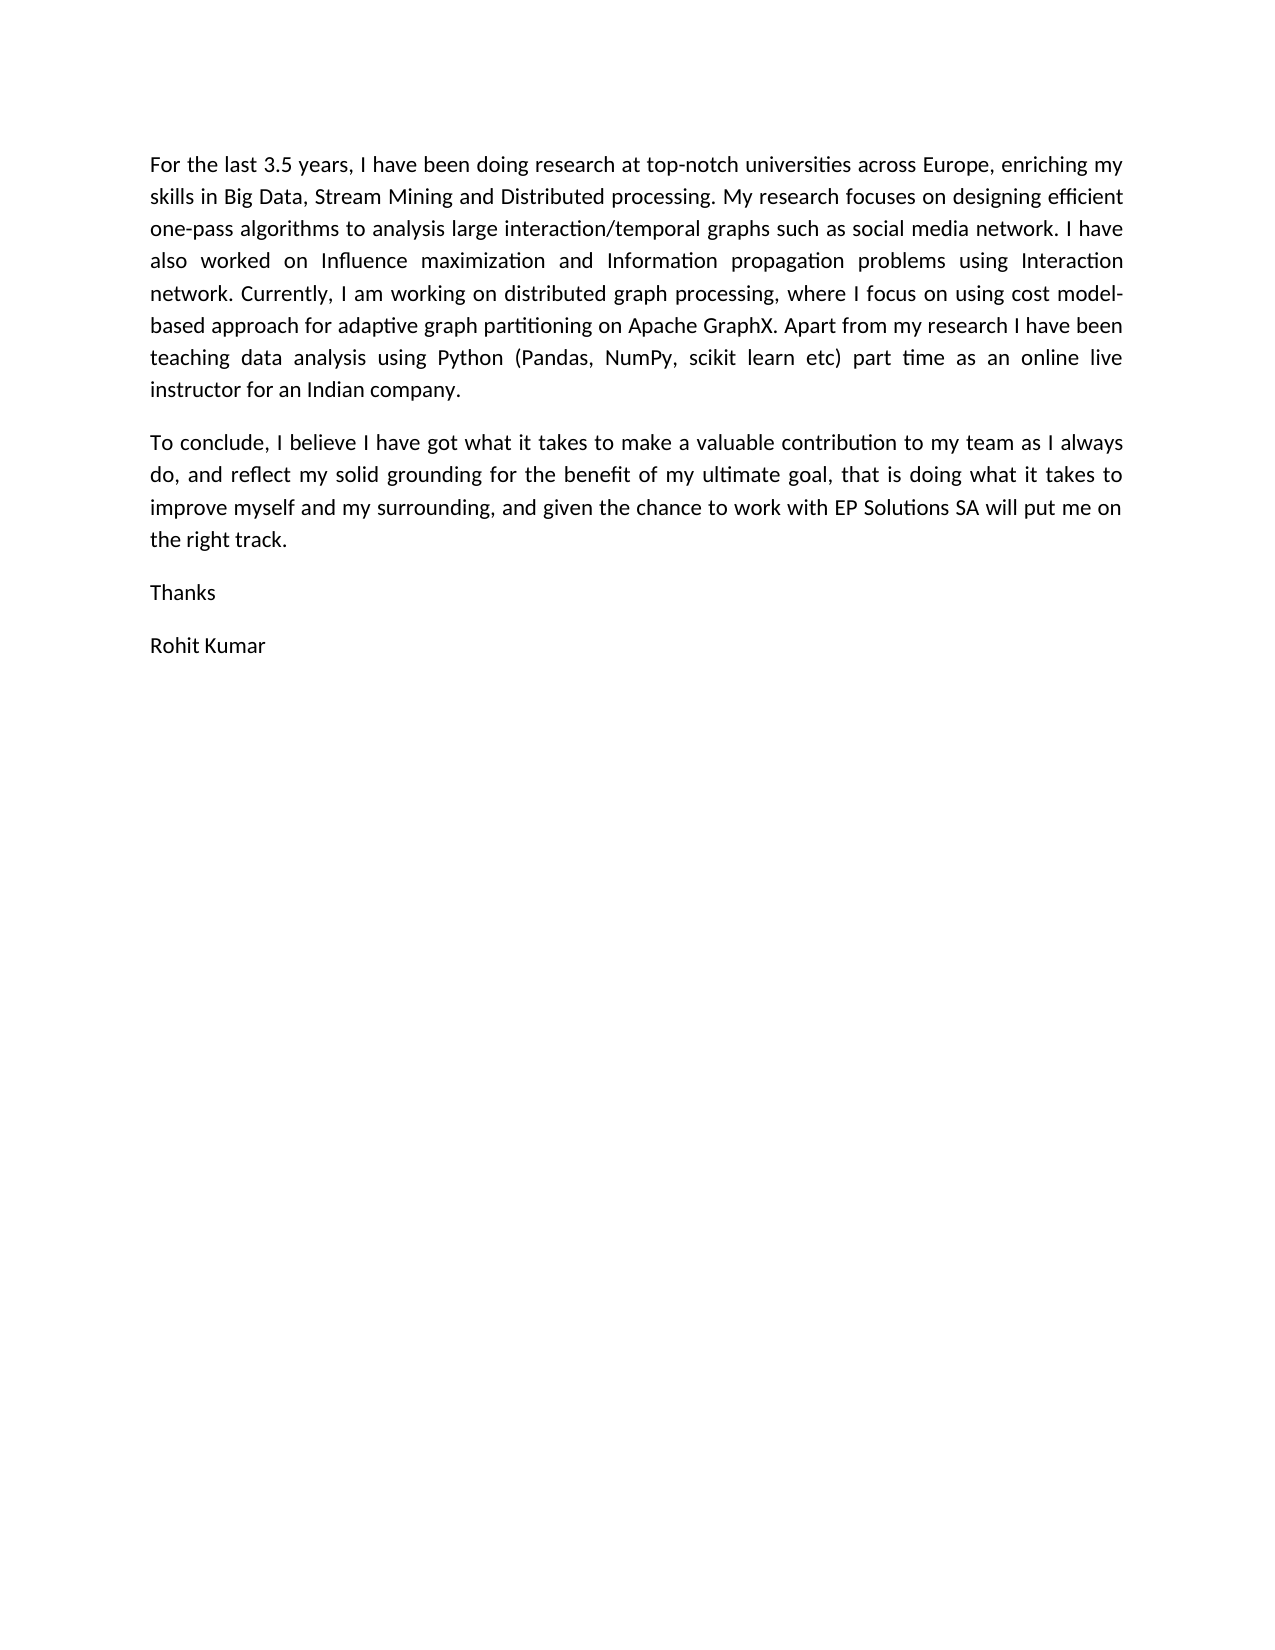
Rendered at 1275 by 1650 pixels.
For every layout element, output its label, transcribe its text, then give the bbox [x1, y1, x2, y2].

text Thanks [150, 578, 1125, 606]
text To conclude, I believe I have got what it takes to make a valuable contribution to my team as I always do, and reflect my solid grounding for the benefit of my ultimate goal, that is doing what it takes to improve myself and my surrounding, and given the chance to work with EP Solutions SA will put me on the right track. [150, 428, 1125, 553]
text For the last 3.5 years, I have been doing research at top-notch universities across Europe, enriching my skills in Big Data, Stream Mining and Distributed processing. My research focuses on designing efficient one-pass algorithms to analysis large interaction/temporal graphs such as social media network. I have also worked on Influence maximization and Information propagation problems using Interaction network. Currently, I am working on distributed graph processing, where I focus on using cost model-based approach for adaptive graph partitioning on Apache GraphX. Apart from my research I have been teaching data analysis using Python (Pandas, NumPy, scikit learn etc) part time as an online live instructor for an Indian company. [150, 150, 1125, 403]
text Rohit Kumar [150, 631, 1125, 659]
